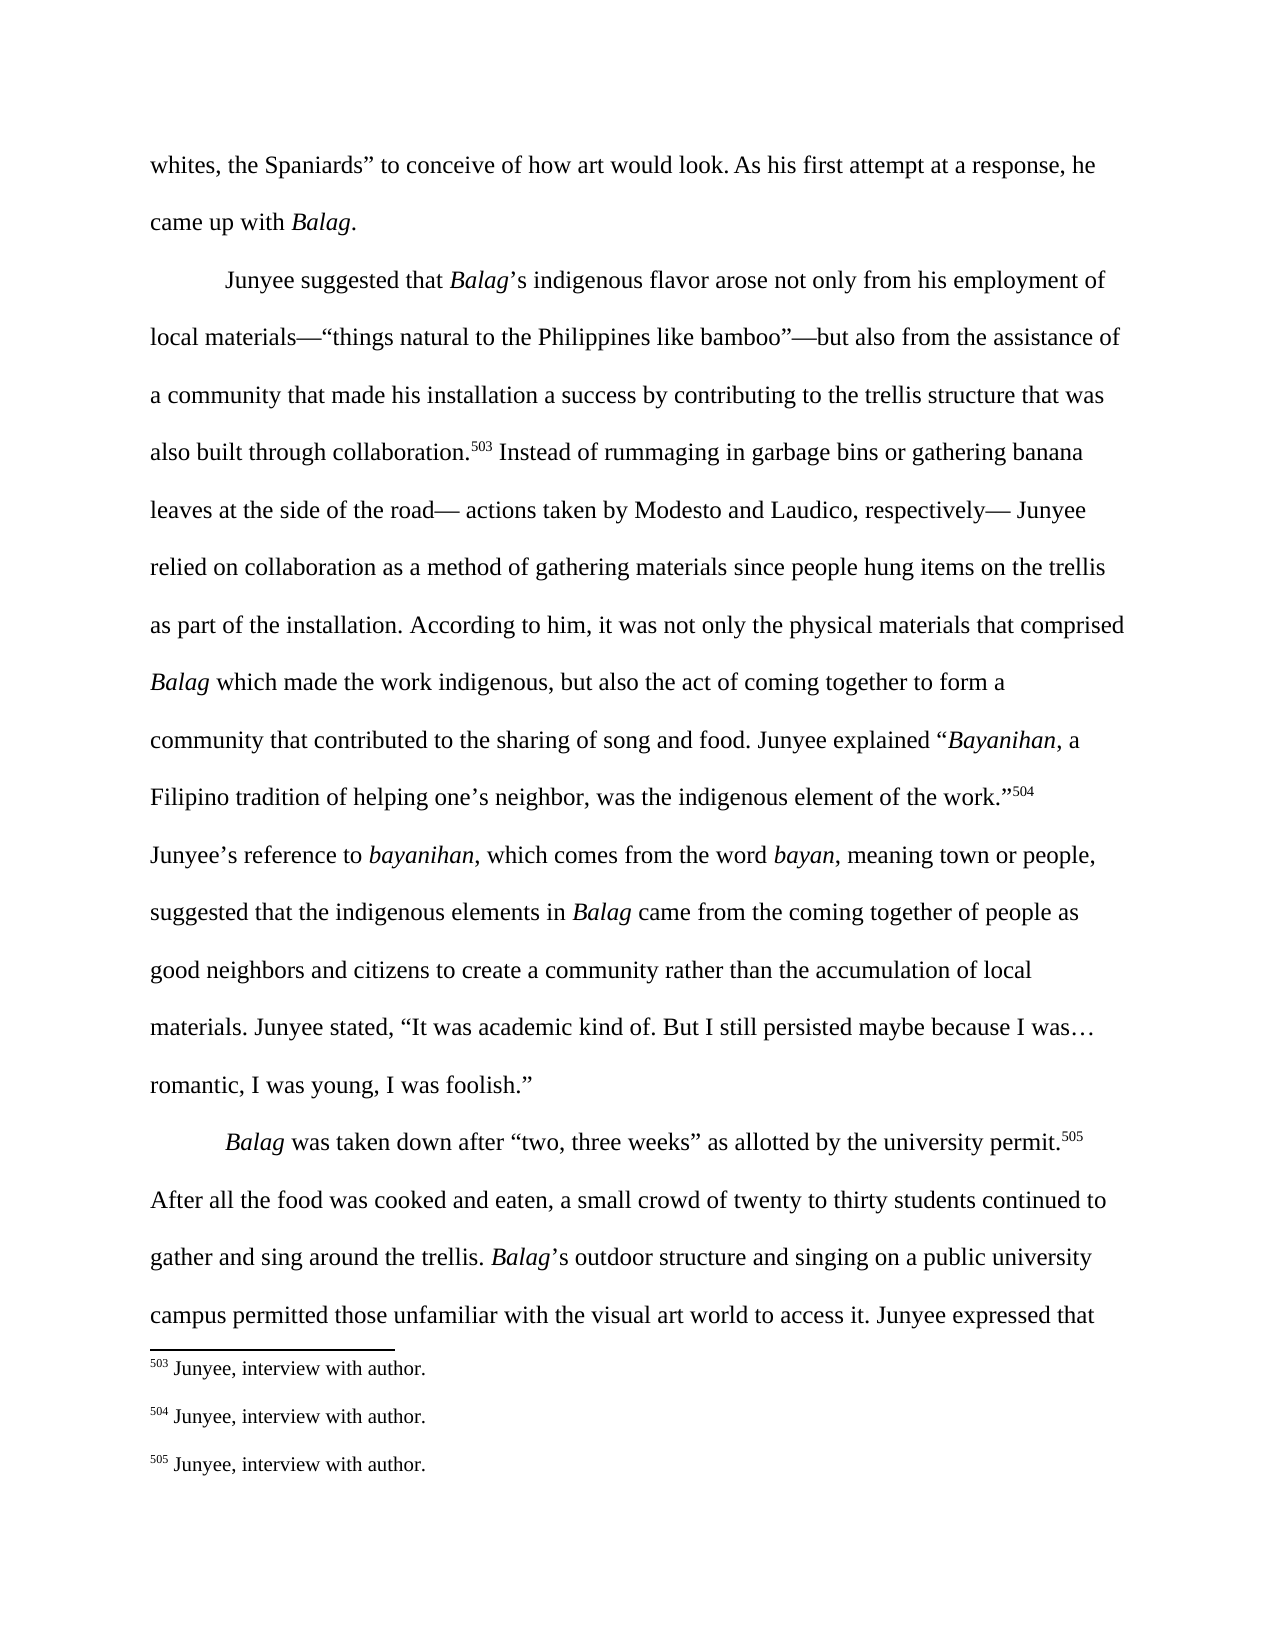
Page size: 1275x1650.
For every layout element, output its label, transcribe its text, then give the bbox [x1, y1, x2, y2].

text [150, 1127, 1125, 1329]
text Junyee suggested that Balag’s indigenous flavor arose not only from his employment of local materials—“things natural to the Philippines like bamboo”—but also from the assistance of a community that made his installation a success by contributing to the trellis structure that was also built through collaboration. Instead of rummaging in garbage bins or gathering banana leaves at the side of the road— actions taken by Modesto and Laudico, respectively— Junyee relied on collaboration as a method of gathering materials since people hung items on the trellis as part of the installation. According to him, it was not only the physical materials that comprised Balag which made the work indigenous, but also the act of coming together to form a community that contributed to the sharing of song and food. Junyee explained “Bayanihan, a Filipino tradition of helping one’s neighbor, was the indigenous element of the work.” Junyee’s reference to bayanihan, which comes from the word bayan, meaning town or people, suggested that the indigenous elements in Balag came from the coming together of people as good neighbors and citizens to create a community rather than the accumulation of local materials. Junyee stated, “It was academic kind of. But I still persisted maybe because I was…romantic, I was young, I was foolish.” [150, 265, 1125, 1099]
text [150, 150, 1125, 236]
